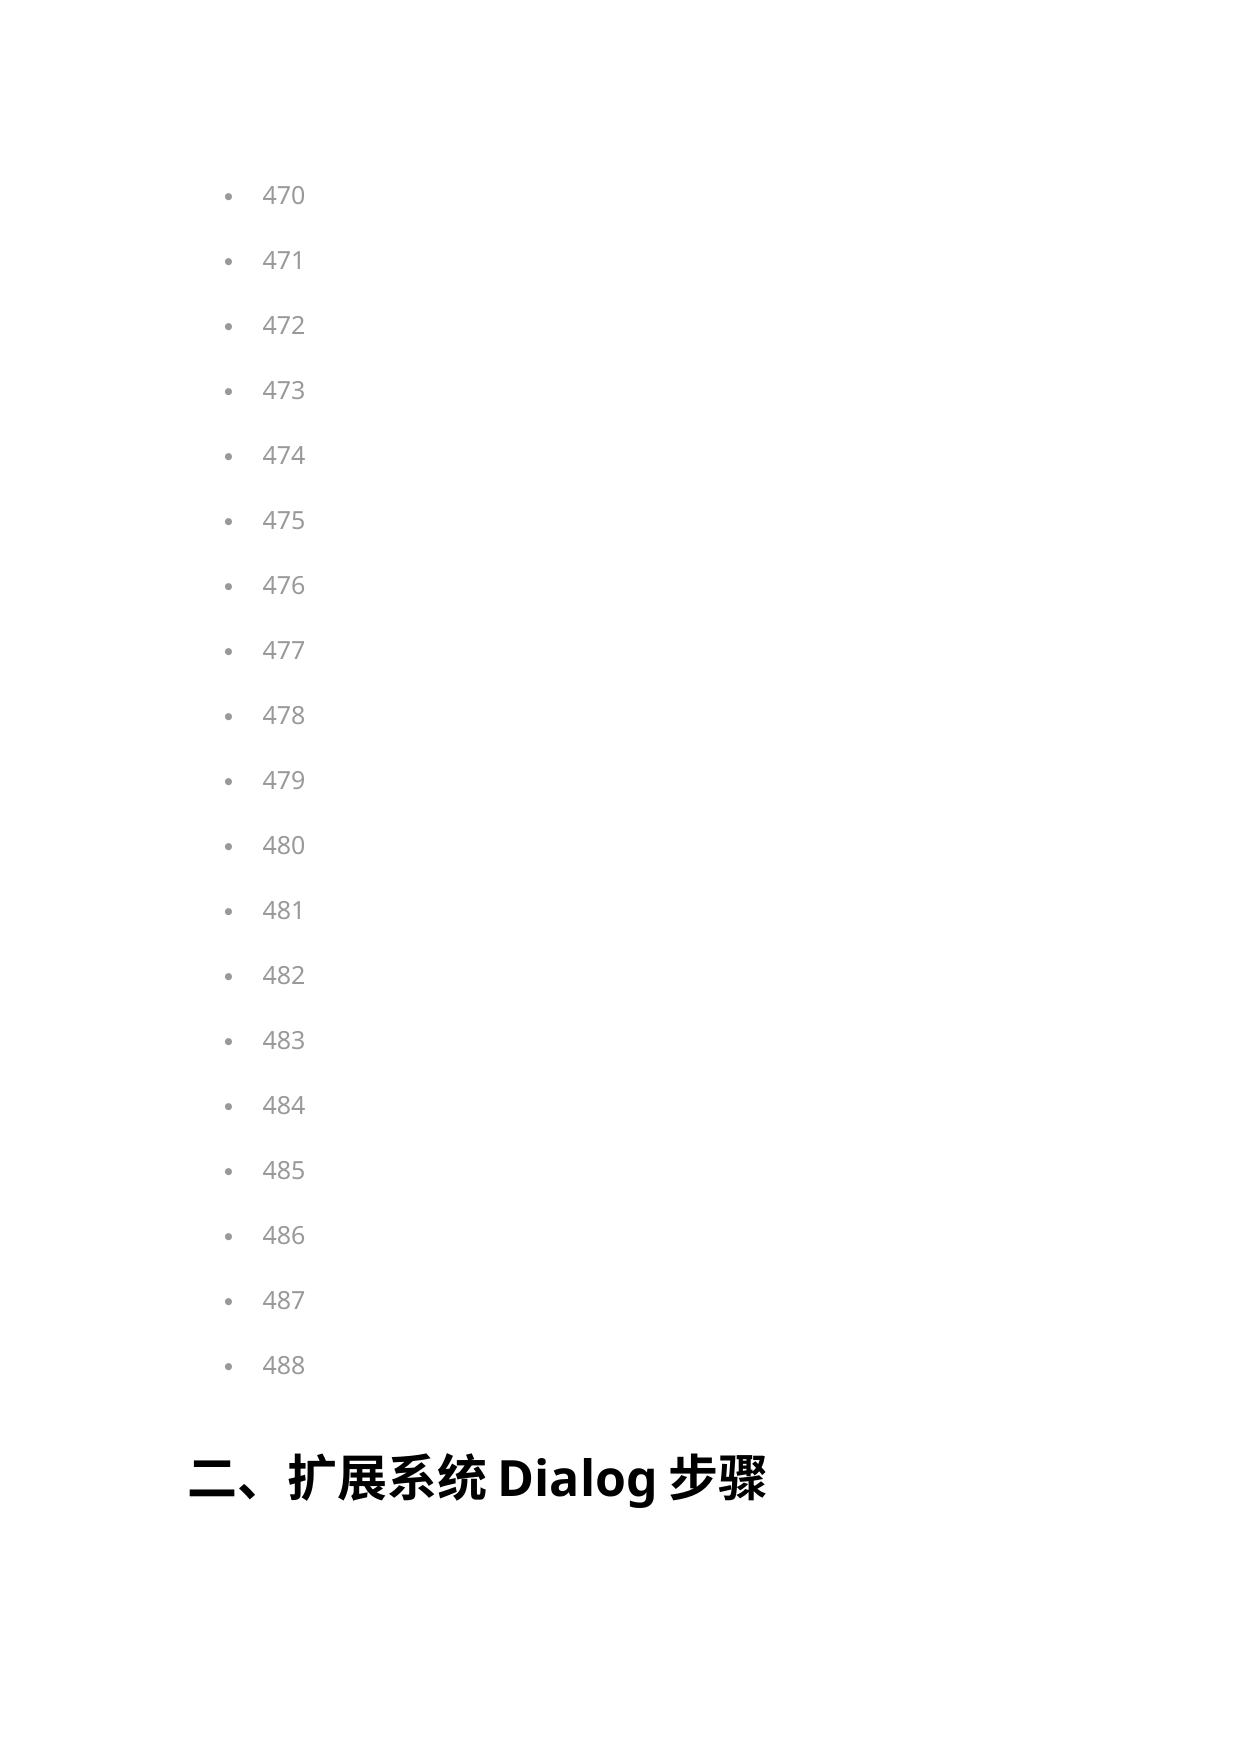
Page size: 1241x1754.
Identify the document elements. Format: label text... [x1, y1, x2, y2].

list 481 [225, 877, 1053, 942]
list 470 [225, 162, 1053, 227]
list 488 [225, 1332, 1053, 1397]
list 475 [225, 487, 1053, 552]
list 482 [225, 942, 1053, 1007]
list 483 [225, 1007, 1053, 1072]
list 485 [225, 1137, 1053, 1202]
list 472 [225, 292, 1053, 357]
list 474 [225, 422, 1053, 487]
list 478 [225, 682, 1053, 747]
list 487 [225, 1267, 1053, 1332]
list 473 [225, 357, 1053, 422]
list 486 [225, 1202, 1053, 1267]
text 二、扩展系统Dialog步骤 [187, 1426, 1053, 1524]
list 479 [225, 747, 1053, 812]
list 471 [225, 227, 1053, 292]
list 476 [225, 552, 1053, 617]
list 480 [225, 812, 1053, 877]
list 484 [225, 1072, 1053, 1137]
list 477 [225, 617, 1053, 682]
